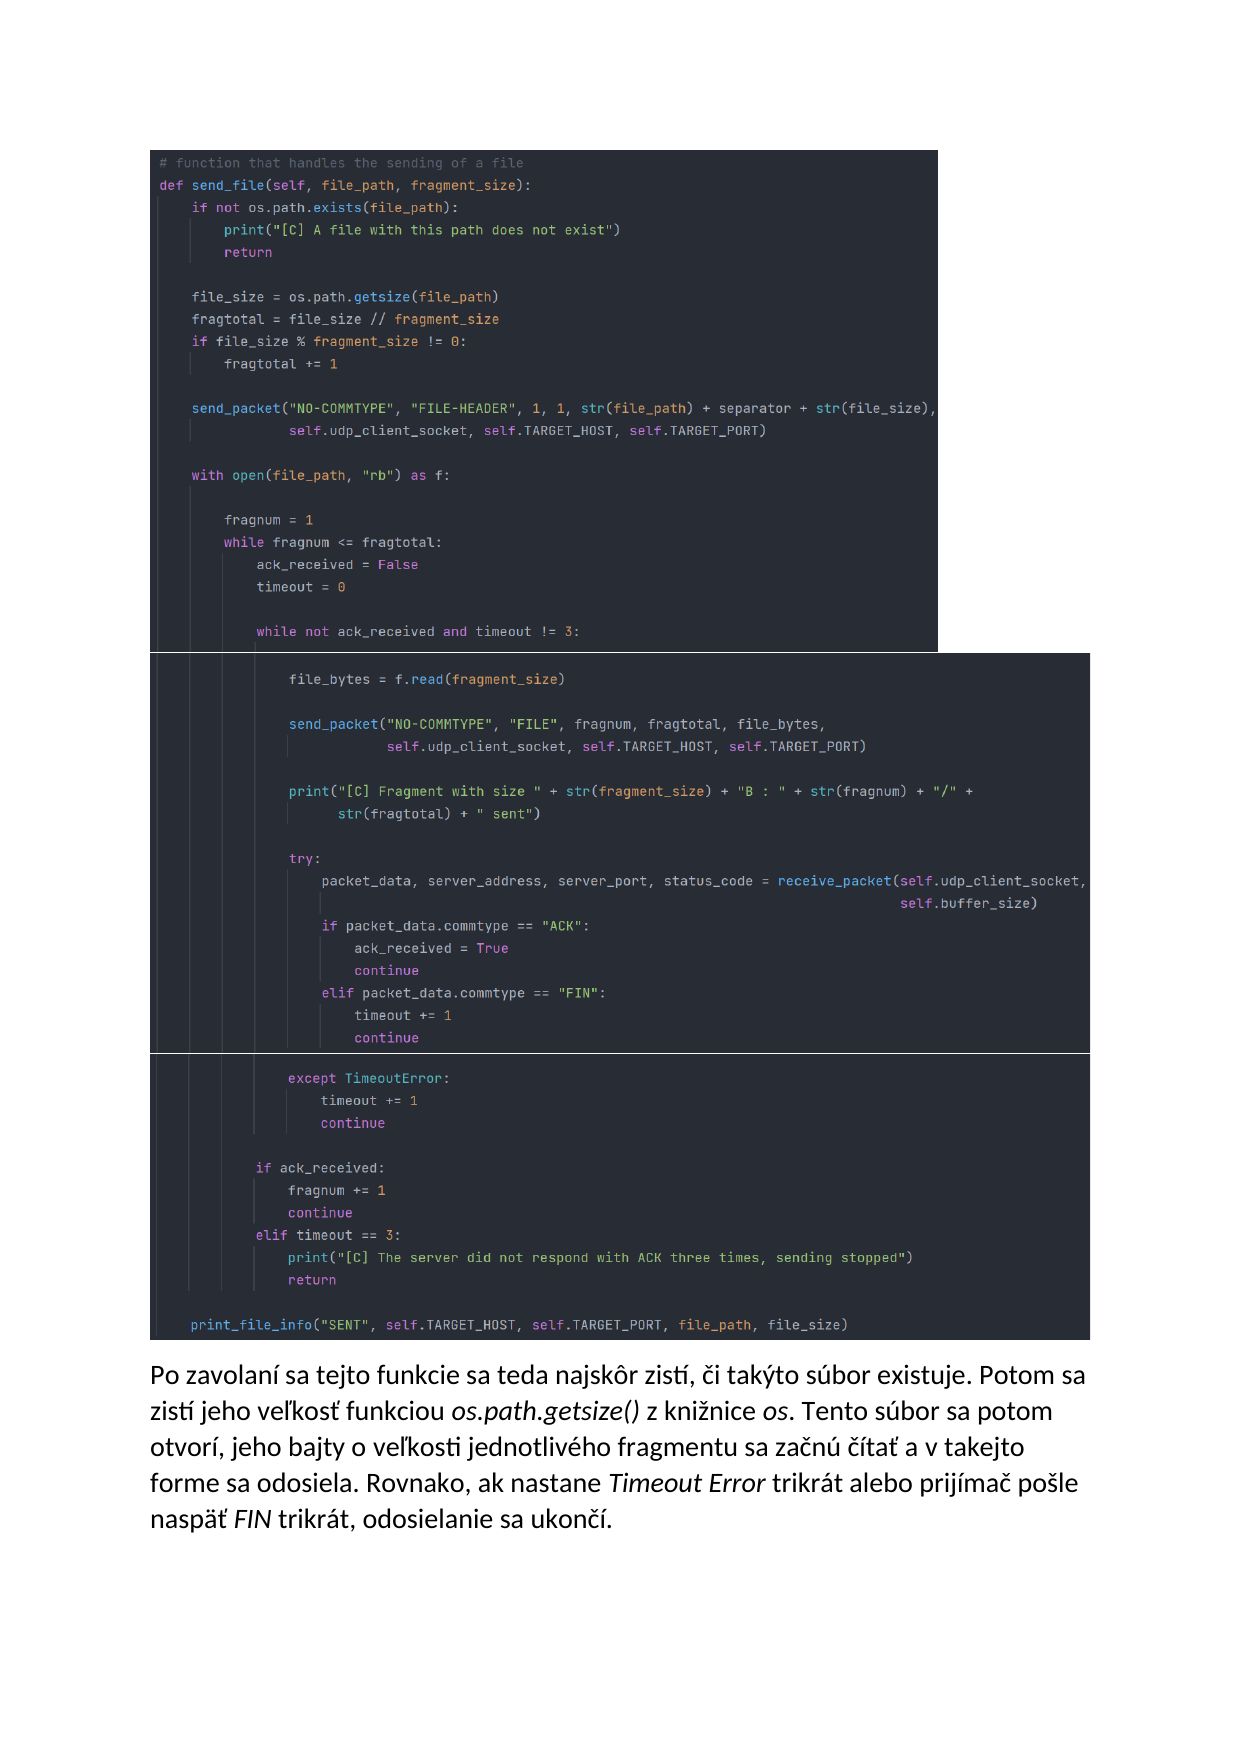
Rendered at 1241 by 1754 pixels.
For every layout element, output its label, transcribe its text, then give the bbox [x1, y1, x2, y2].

picture [150, 653, 1091, 1053]
text Po zavolaní sa tejto funkcie sa teda najskôr zistí, či takýto súbor existuje. Potom sa zistí jeho veľkosť funkciou os.path.getsize() z knižnice os. Tento súbor sa potom otvorí, jeho bajty o veľkosti jednotlivého fragmentu sa začnú čítať a v takejto forme sa odosiela. Rovnako, ak nastane Timeout Error trikrát alebo prijímač pošle naspäť FIN trikrát, odosielanie sa ukončí. [150, 1357, 1090, 1536]
picture [150, 150, 938, 652]
picture [150, 1054, 1091, 1340]
